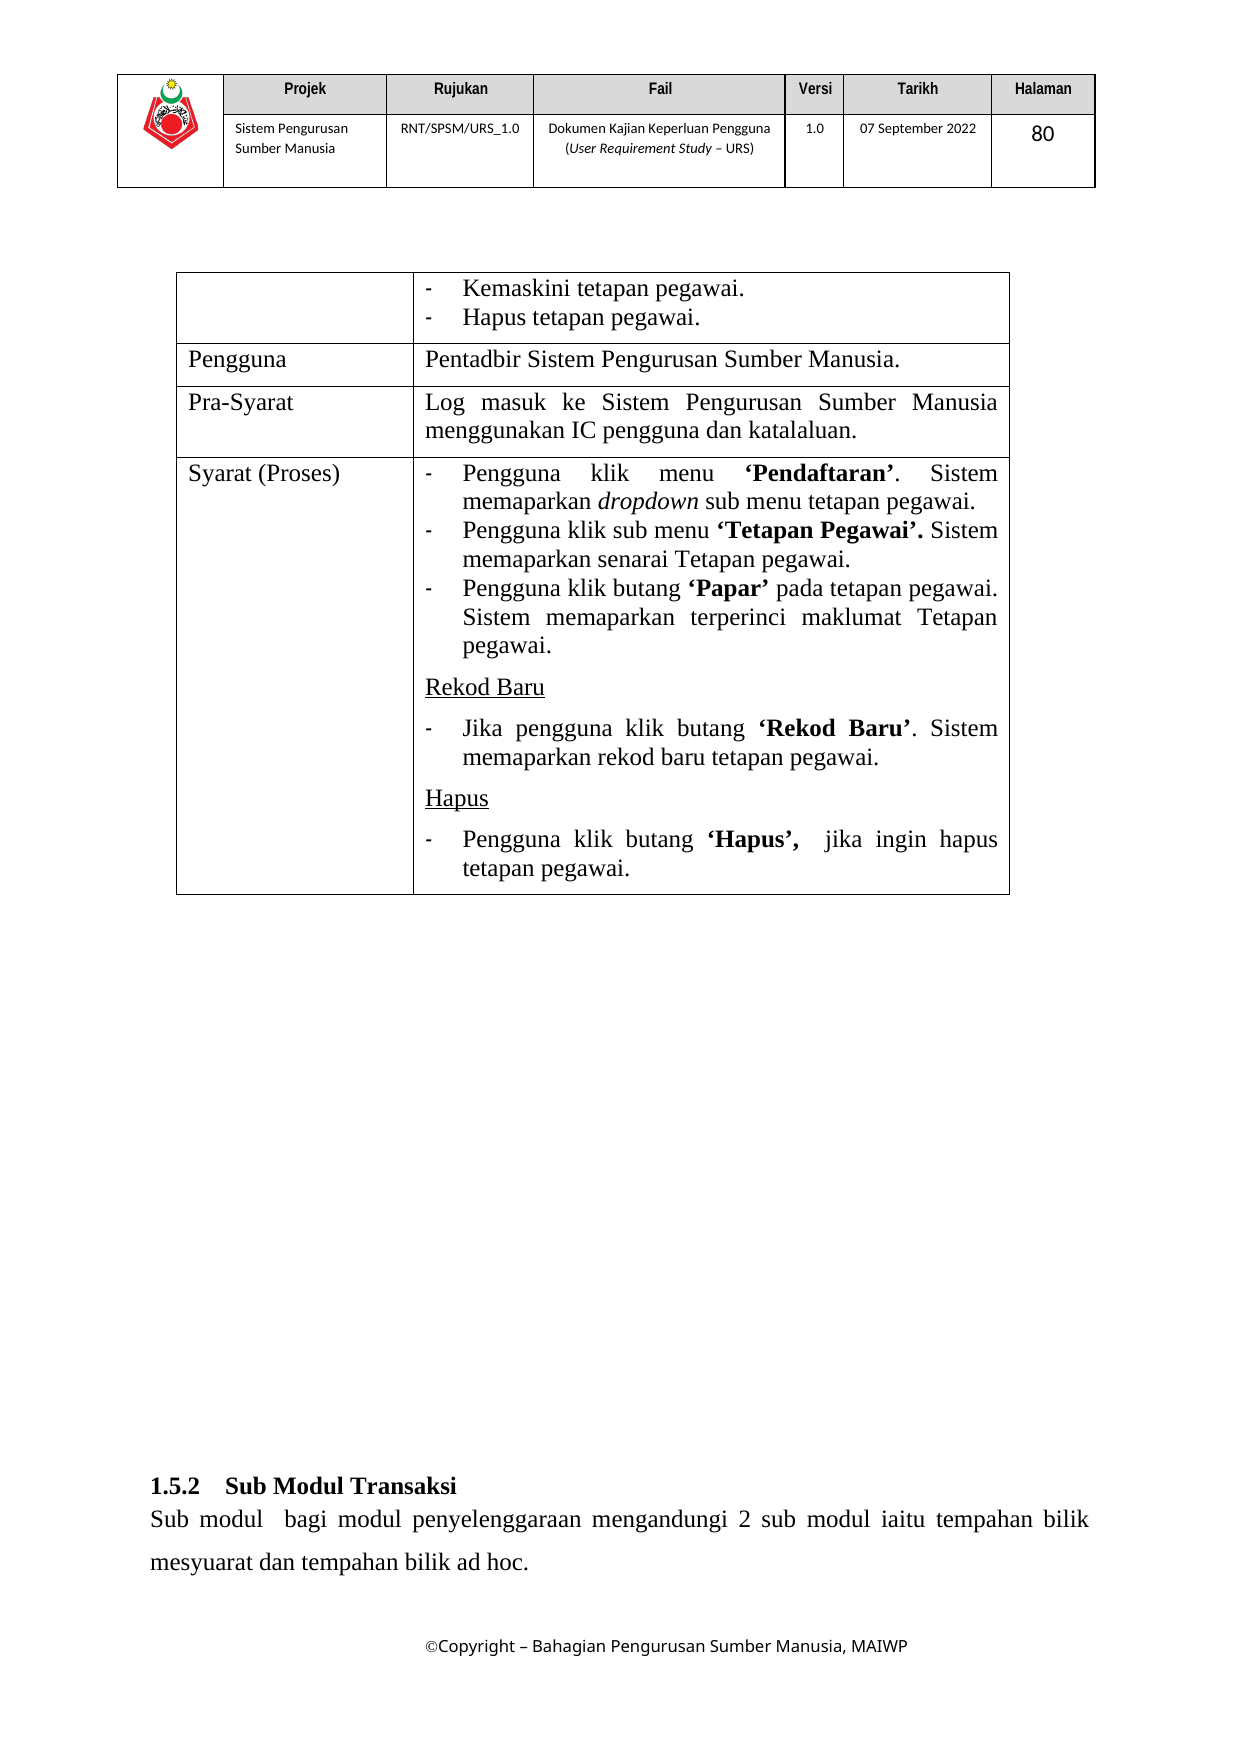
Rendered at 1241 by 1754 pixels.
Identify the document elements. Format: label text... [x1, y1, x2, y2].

table_header [165, 272, 1021, 896]
text Sub modul bagi modul penyelenggaraan mengandungi 2 sub modul iaitu tempahan bilik mesyuarat dan tempahan bilik ad hoc. [150, 1504, 1090, 1576]
subtitle Sub Modul Transaksi [150, 1471, 1090, 1500]
picture [143, 78, 199, 149]
